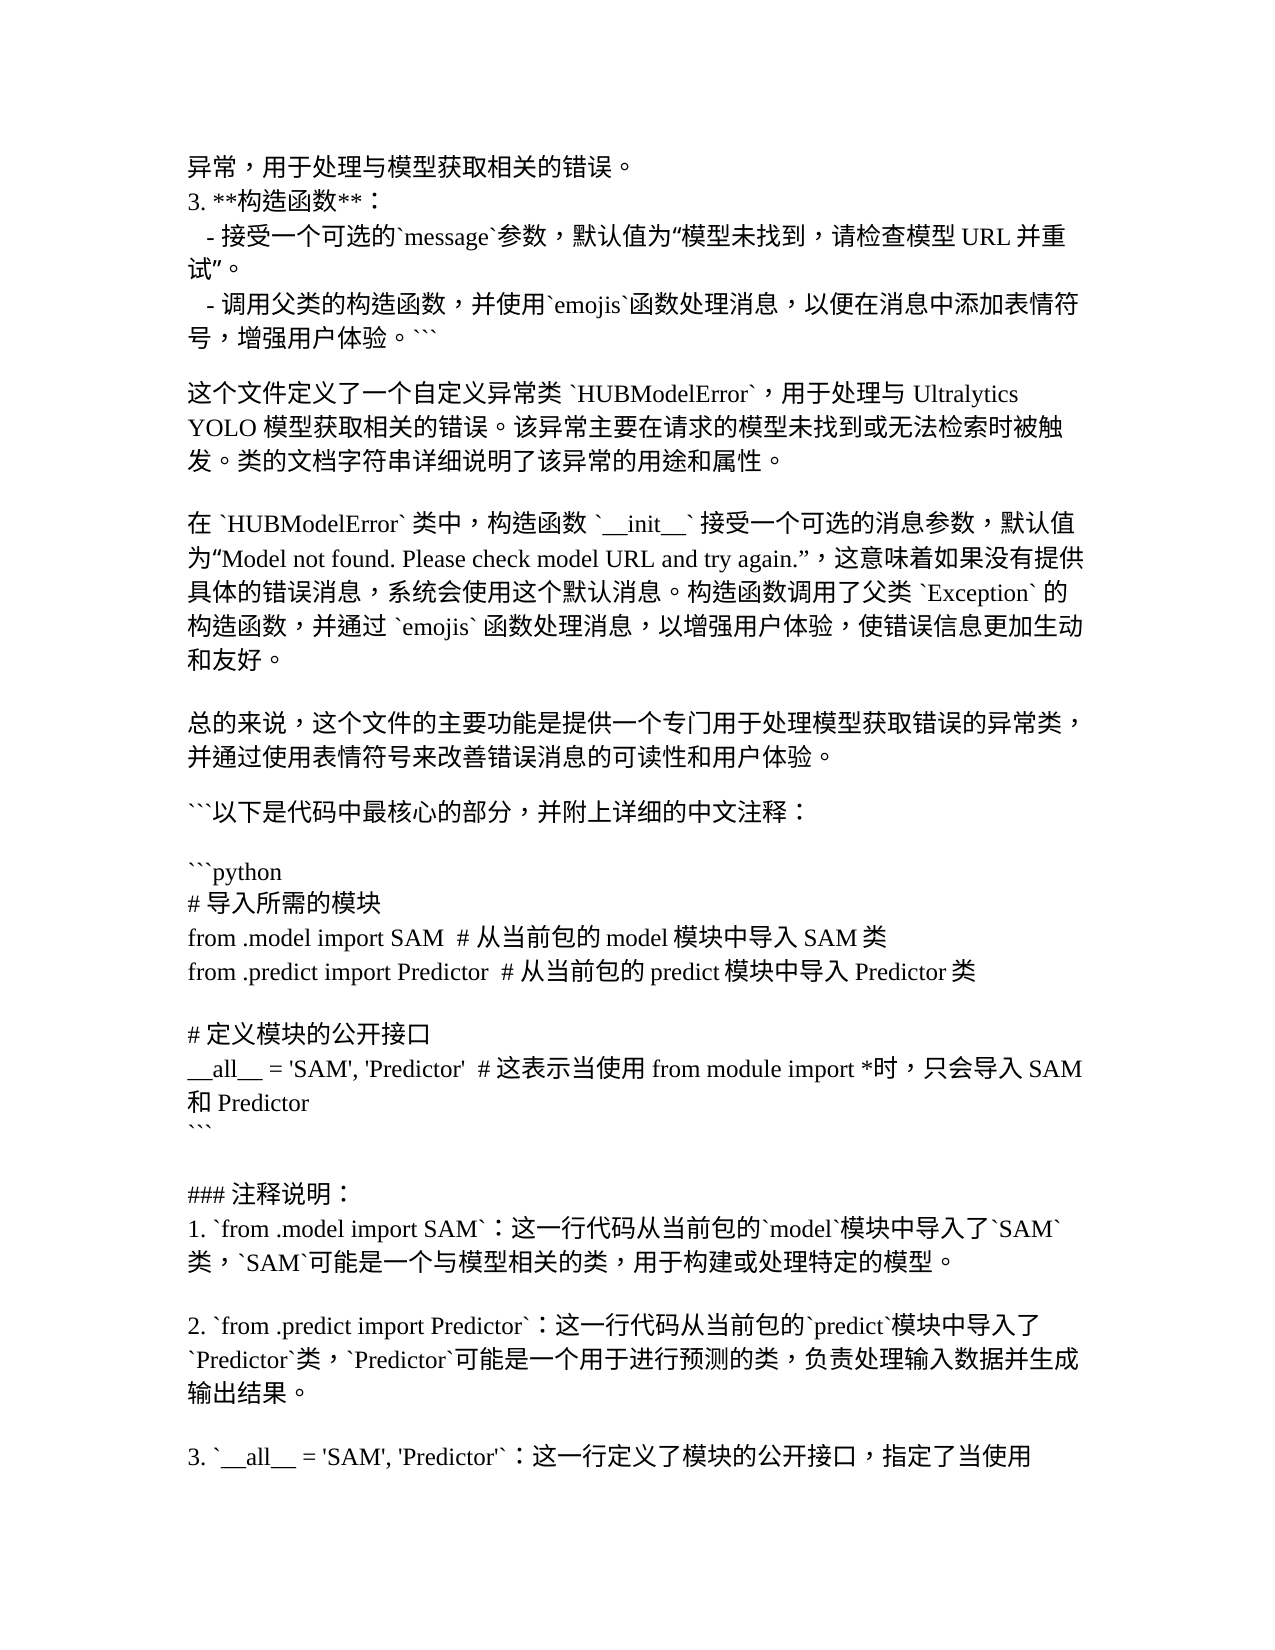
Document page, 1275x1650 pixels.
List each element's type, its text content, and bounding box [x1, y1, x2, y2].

text 这个文件定义了一个自定义异常类 `HUBModelError`，用于处理与 Ultralytics YOLO 模型获取相关的错误。该异常主要在请求的模型未找到或无法检索时被触发。类的文档字符串详细说明了该异常的用途和属性。 在 `HUBModelError` 类中，构造函数 `__init__` 接受一个可选的消息参数，默认值为“Model not found. Please check model URL and try again.”，这意味着如果没有提供具体的错误消息，系统会使用这个默认消息。构造函数调用了父类 `Exception` 的构造函数，并通过 `emojis` 函数处理消息，以增强用户体验，使错误信息更加生动和友好。 总的来说，这个文件的主要功能是提供一个专门用于处理模型获取错误的异常类，并通过使用表情符号来改善错误消息的可读性和用户体验。 [187, 375, 1087, 773]
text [187, 150, 1087, 354]
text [187, 794, 1087, 1472]
